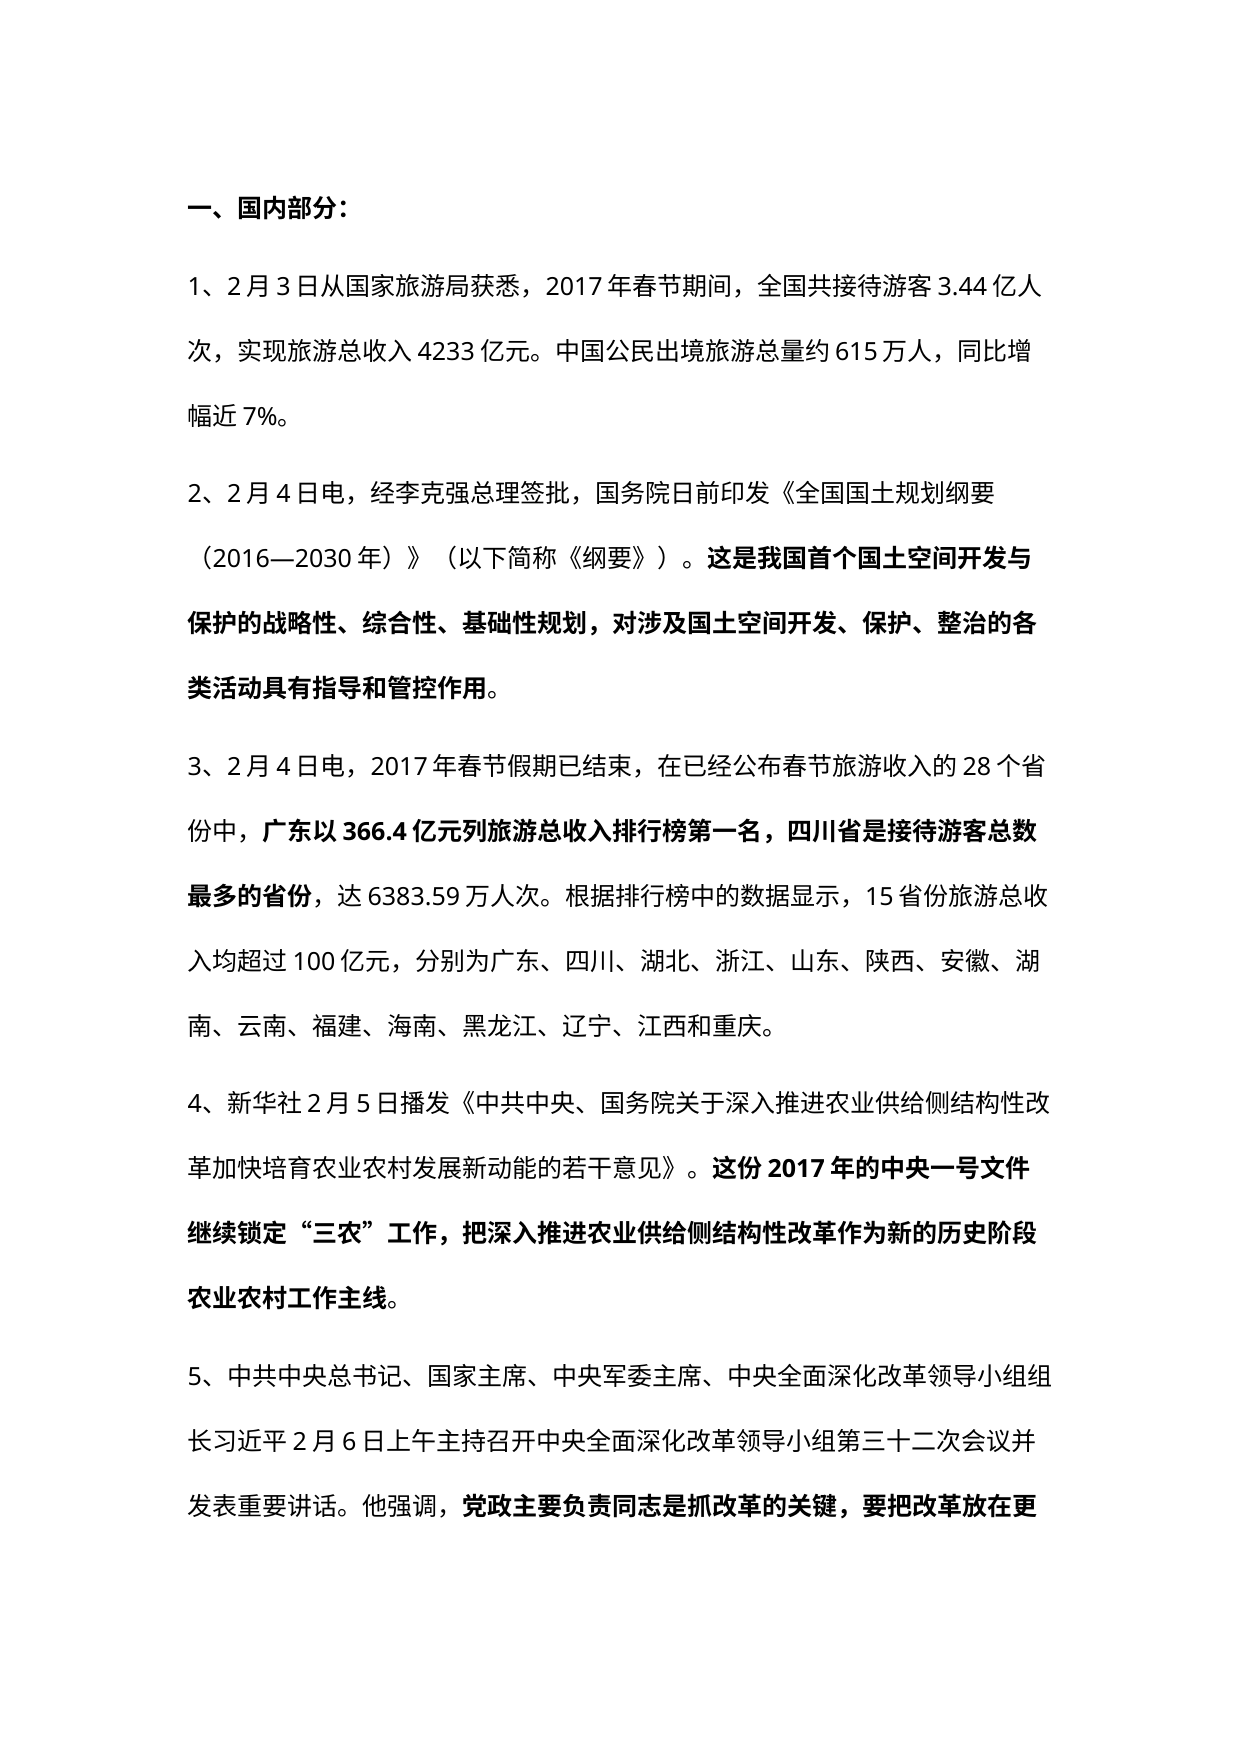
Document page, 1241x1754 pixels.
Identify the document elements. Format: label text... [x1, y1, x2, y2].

text 2、2月4日电，经李克强总理签批，国务院日前印发《全国国土规划纲要（2016—2030年）》（以下简称《纲要》）。这是我国首个国土空间开发与保护的战略性、综合性、基础性规划，对涉及国土空间开发、保护、整治的各类活动具有指导和管控作用。 [187, 459, 1053, 719]
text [187, 1342, 1053, 1537]
text 1、2月3日从国家旅游局获悉，2017年春节期间，全国共接待游客3.44亿人次，实现旅游总收入4233亿元。中国公民出境旅游总量约615万人，同比增幅近7%。 [187, 252, 1053, 447]
text 一、国内部分： [187, 174, 1053, 239]
text 4、新华社2月5日播发《中共中央、国务院关于深入推进农业供给侧结构性改革加快培育农业农村发展新动能的若干意见》。这份2017年的中央一号文件继续锁定“三农”工作，把深入推进农业供给侧结构性改革作为新的历史阶段农业农村工作主线。 [187, 1069, 1053, 1329]
text 3、2月4日电，2017年春节假期已结束，在已经公布春节旅游收入的28个省份中，广东以366.4亿元列旅游总收入排行榜第一名，四川省是接待游客总数最多的省份，达6383.59万人次。根据排行榜中的数据显示，15省份旅游总收入均超过100亿元，分别为广东、四川、湖北、浙江、山东、陕西、安徽、湖南、云南、福建、海南、黑龙江、辽宁、江西和重庆。 [187, 732, 1053, 1057]
